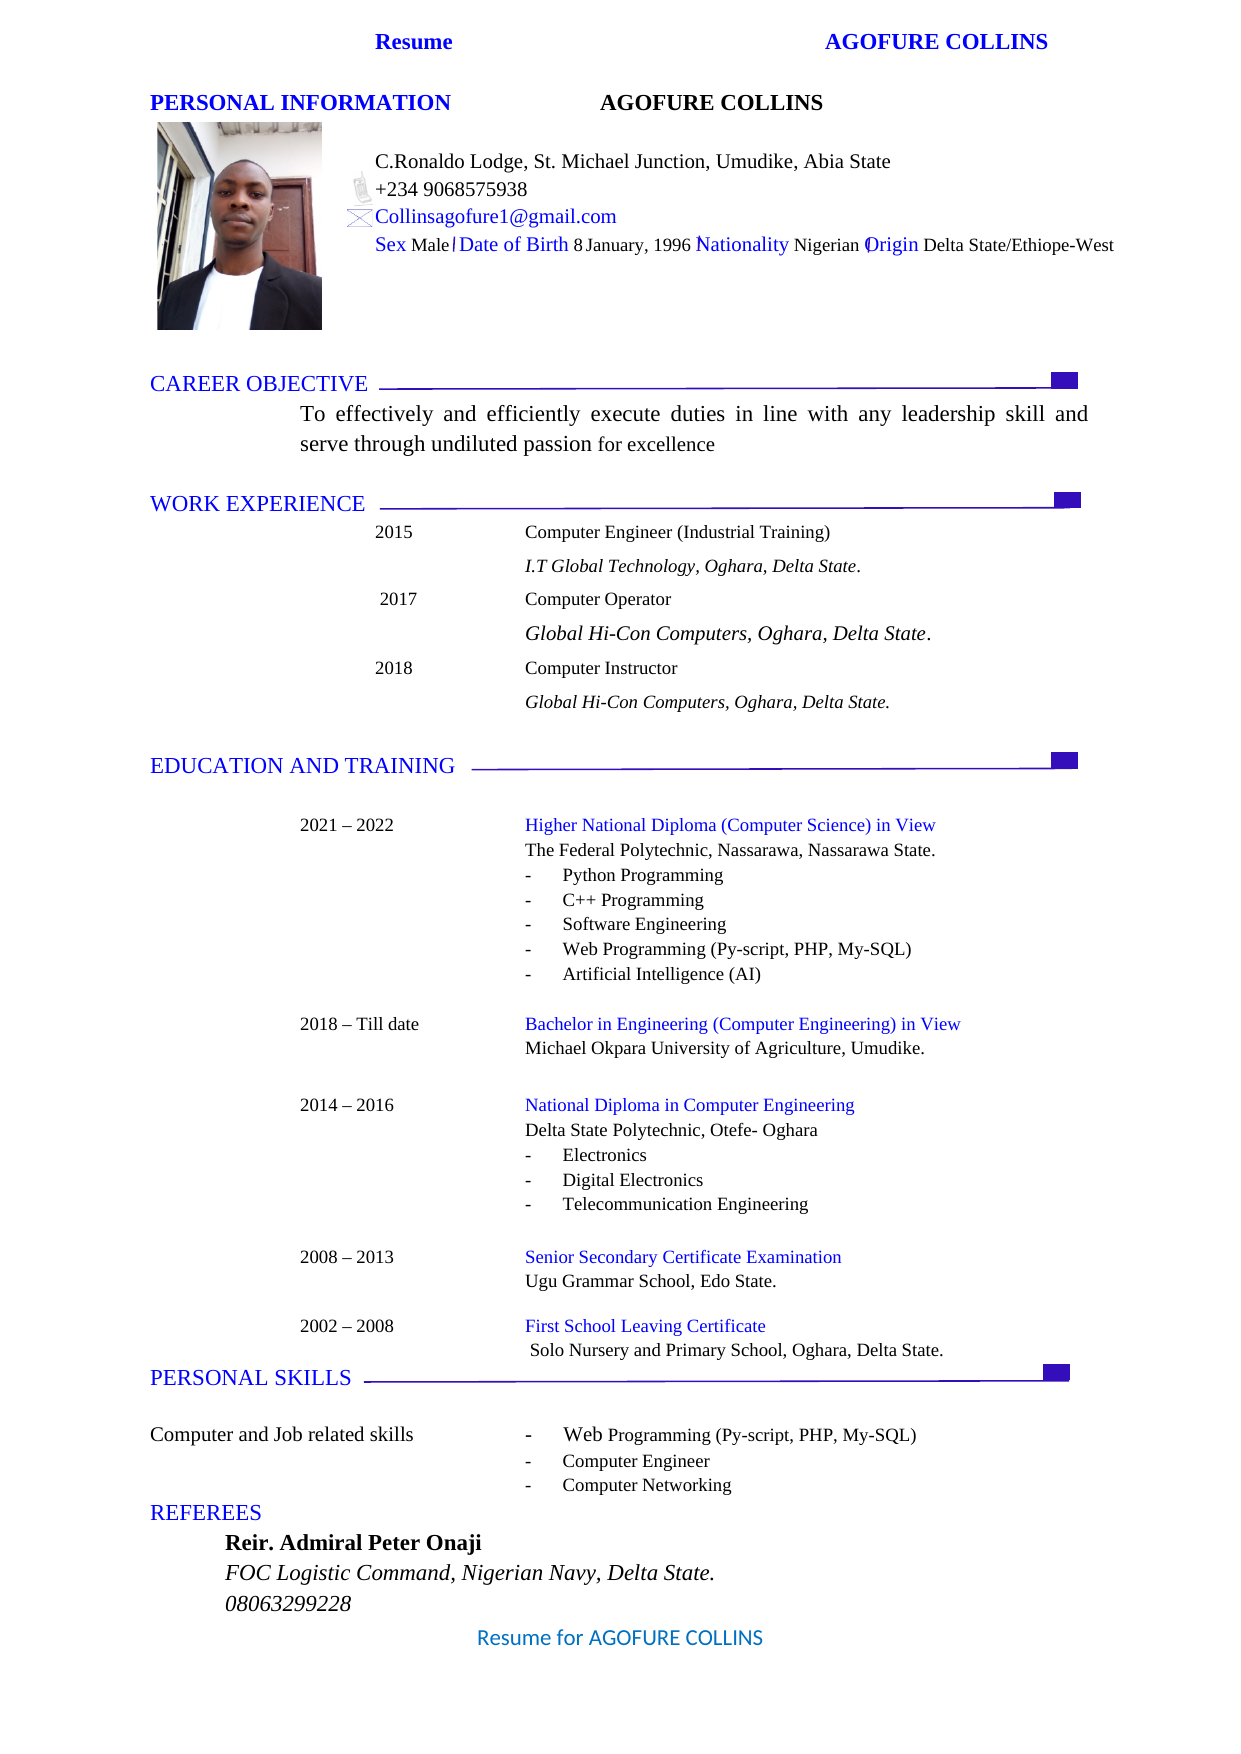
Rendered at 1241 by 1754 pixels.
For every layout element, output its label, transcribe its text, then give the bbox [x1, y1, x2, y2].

text Global Hi-Con Computers, Oghara, Delta State. [150, 621, 1193, 645]
text Collinsagofure1@gmail.com [150, 204, 1090, 228]
text C.Ronaldo Lodge, St. Michael Junction, Umudike, Abia State [150, 149, 1090, 173]
list Computer Engineer [525, 1449, 1137, 1471]
text Michael Okpara University of Agriculture, Umudike. [150, 1037, 1090, 1059]
text Delta State Polytechnic, Otefe- Oghara [150, 1119, 1090, 1141]
text WORK EXPERIENCE [150, 491, 1137, 517]
picture [157, 256, 322, 330]
text Computer and Job related skills - Web Programming (Py-script, PHP, My-SQL) [150, 1422, 1137, 1446]
text 2018 Computer Instructor [150, 657, 1193, 679]
picture [157, 173, 322, 177]
picture [351, 173, 371, 177]
list Electronics [525, 1144, 1090, 1165]
text 2014 – 2016 National Diploma in Computer Engineering [150, 1094, 1090, 1116]
text +234 9068575938 [150, 177, 1090, 201]
text CAREER OBJECTIVE [150, 370, 1137, 396]
text 2021 – 2022 Higher National Diploma (Computer Science) in View [225, 814, 1090, 836]
text To effectively and efficiently execute duties in line with any leadership skill and serve through undiluted passion for excellence [300, 400, 1090, 456]
list Software Engineering [525, 913, 1090, 935]
text FOC Logistic Command, Nigerian Navy, Delta State. [150, 1559, 1090, 1586]
text 2015 Computer Engineer (Industrial Training) [150, 521, 1090, 542]
list Digital Electronics [525, 1168, 1090, 1190]
text PERSONAL SKILLS [150, 1364, 1090, 1390]
text 2002 – 2008 First School Leaving Certificate [150, 1314, 1090, 1336]
text 08063299228 [150, 1590, 1090, 1616]
text 2018 – Till date Bachelor in Engineering (Computer Engineering) in View [225, 1012, 1090, 1034]
text Resume AGOFURE COLLINS [375, 28, 1090, 54]
text 2008 – 2013 Senior Secondary Certificate Examination [150, 1246, 1090, 1267]
list Computer Networking [525, 1474, 1137, 1496]
list Python Programming [525, 864, 1090, 885]
text PERSONAL INFORMATION AGOFURE COLLINS [150, 88, 1090, 115]
list Telecommunication Engineering [525, 1193, 1090, 1215]
picture [157, 228, 322, 232]
text EDUCATION AND TRAINING [150, 752, 1137, 778]
text Reir. Admiral Peter Onaji [150, 1529, 1090, 1556]
list Web Programming (Py-script, PHP, My-SQL) [525, 938, 1090, 959]
text Ugu Grammar School, Edo State. [150, 1270, 1090, 1292]
picture [157, 122, 322, 149]
list C++ Programming [525, 888, 1090, 910]
text The Federal Polytechnic, Nassarawa, Nassarawa State. [150, 839, 1090, 860]
text Sex Male Date of Birth 8 January, 1996 Nationality Nigerian Origin Delta State/Ethiope-West [150, 232, 1137, 256]
text I.T Global Technology, Oghara, Delta State. [150, 555, 1090, 577]
text Solo Nursery and Primary School, Oghara, Delta State. [150, 1339, 1090, 1361]
text 2017 Computer Operator [150, 588, 1090, 609]
text Global Hi-Con Computers, Oghara, Delta State. [150, 691, 1193, 712]
list Artificial Intelligence (AI) [525, 963, 1090, 984]
text REFEREES [150, 1499, 1090, 1525]
